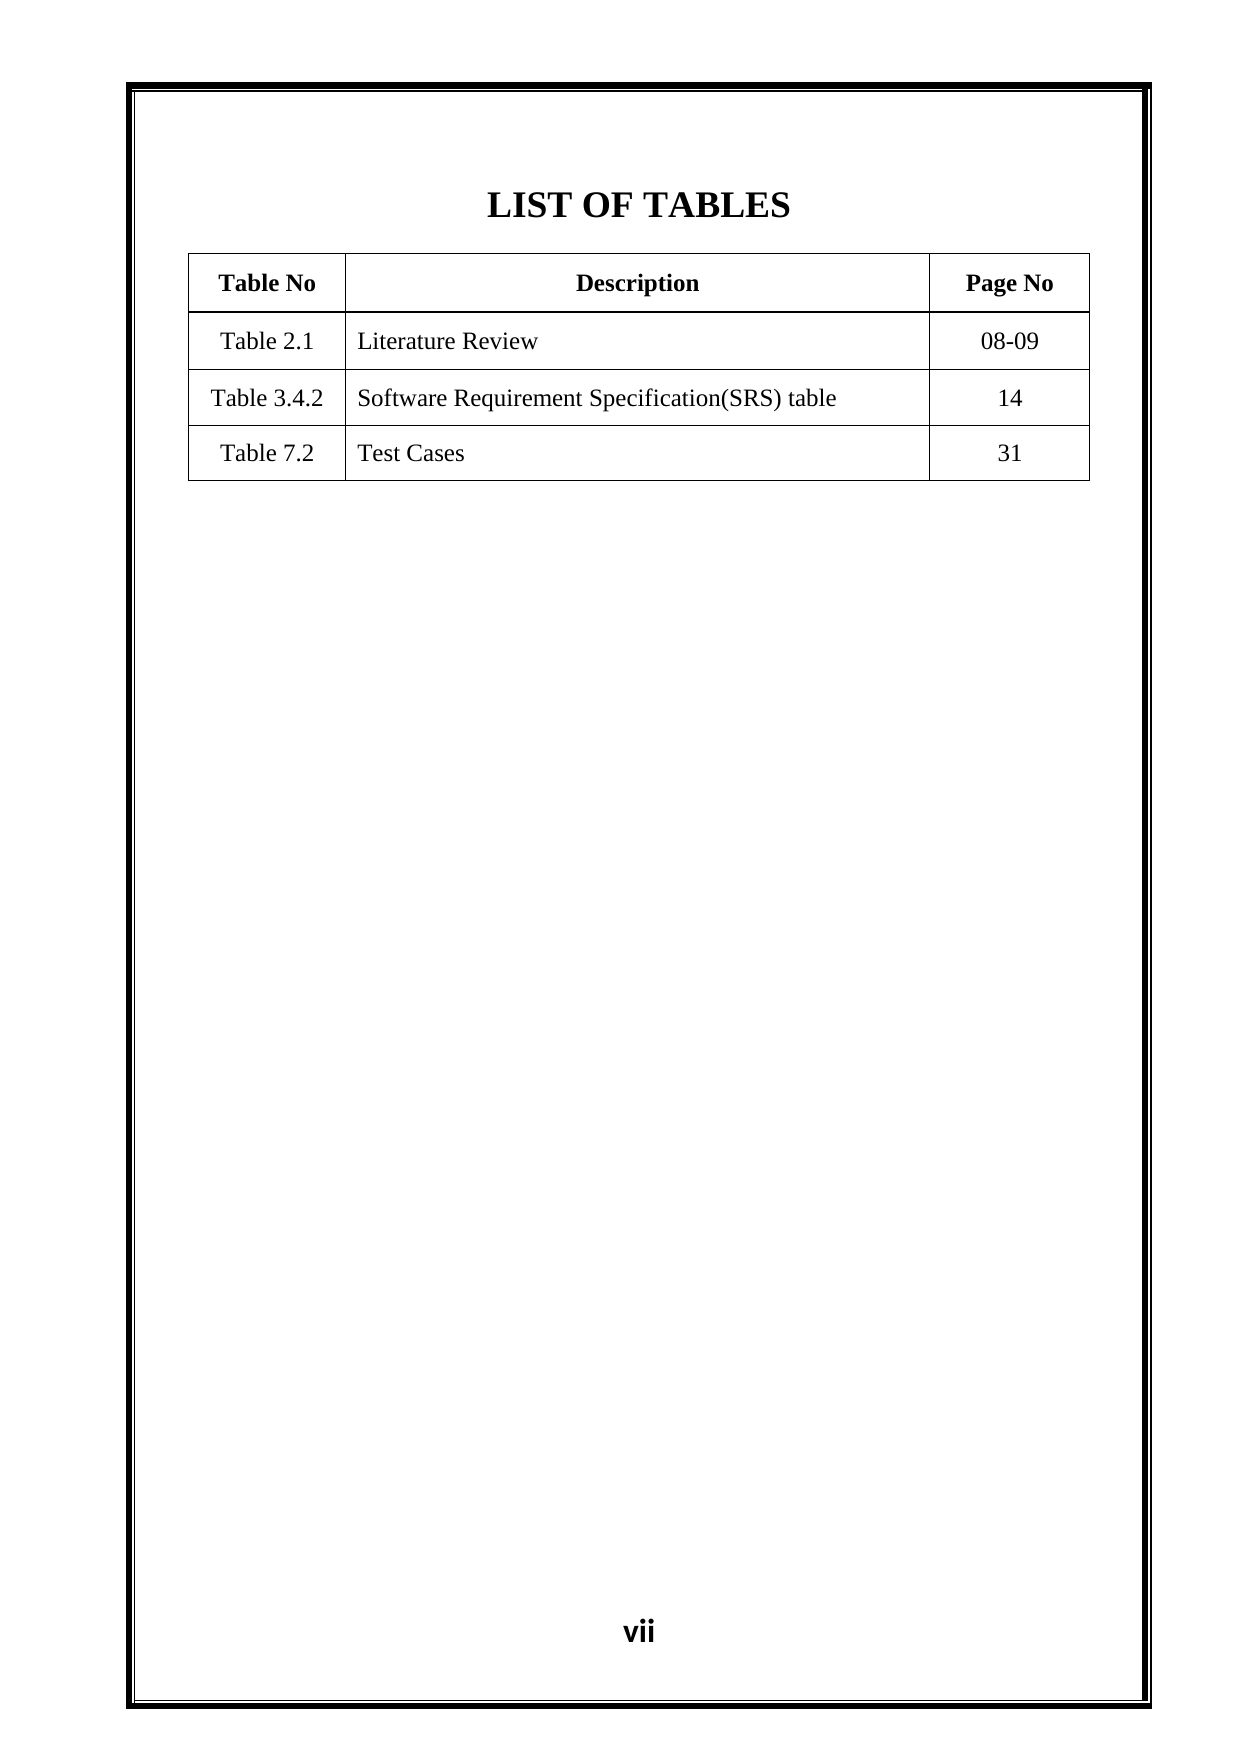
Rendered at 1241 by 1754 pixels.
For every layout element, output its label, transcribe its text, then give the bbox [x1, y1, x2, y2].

table_header Description [346, 254, 929, 311]
table_cell Table 3.4.2 [189, 370, 345, 424]
table_header Page No [930, 254, 1089, 311]
table_cell 14 [930, 370, 1089, 424]
table_cell Test Cases [346, 426, 929, 480]
table_cell 31 [930, 426, 1089, 480]
table_cell Literature Review [346, 313, 929, 369]
table_cell Table 2.1 [189, 313, 345, 369]
table_cell 08-09 [930, 313, 1089, 369]
table_header Table No [189, 254, 345, 311]
table_cell Software Requirement Specification(SRS) table [346, 370, 929, 424]
text LIST OF TABLES [187, 183, 1090, 226]
table_cell Table 7.2 [189, 426, 345, 480]
